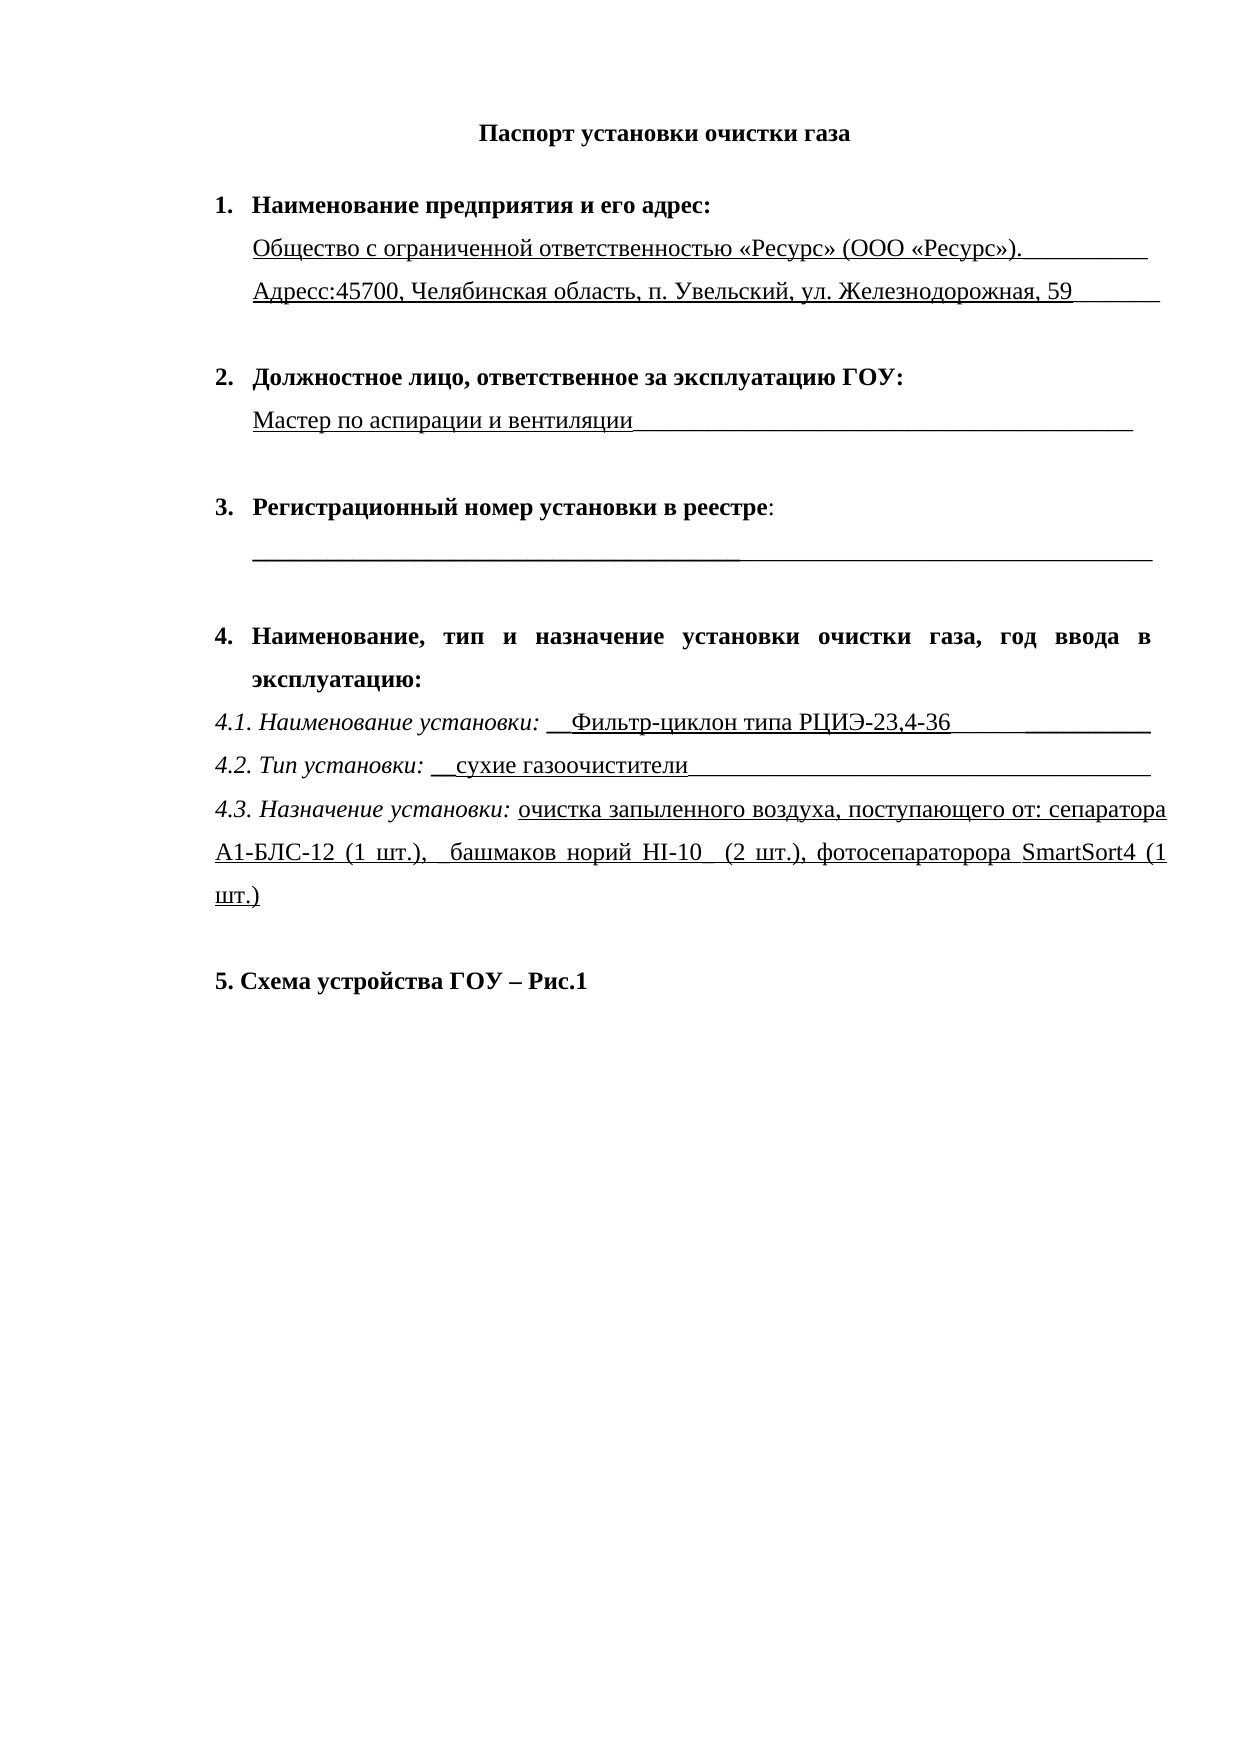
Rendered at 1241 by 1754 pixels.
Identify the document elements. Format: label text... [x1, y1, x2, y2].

text 4.3. Назначение установки: очистка запыленного воздуха, поступающего от: сепаратора А1-БЛС-12 (1 шт.), _башмаков норий HI-10_ (2 шт.), фотосепараторора SmartSort4 (1 шт.) [215, 863, 1167, 909]
list Регистрационный номер установки в реестре: [215, 492, 1196, 521]
list Общество с ограниченной ответственностью «Ресурс» (ООО «Ресурс»).__________ Адресс:45700, Челябинская область, п. Увельский, ул. Железнодорожная, 59_______ [252, 233, 1167, 305]
list ________________________________________________________________________ [252, 535, 1196, 564]
list Наименование предприятия и его адрес: [214, 190, 1152, 219]
text 5. Схема устройства ГОУ – Рис.1 [215, 966, 1152, 995]
text 4.3. Назначение установки: очистка запыленного воздуха, поступающего от: сепаратора А1-БЛС-12 (1 шт.), _башмаков норий HI-10_ (2 шт.), фотосепараторора SmartSort4 (1 шт.) [215, 794, 1167, 862]
list Наименование, тип и назначение установки очистки газа, год ввода в эксплуатацию: [214, 621, 1152, 693]
list Должностное лицо, ответственное за эксплуатацию ГОУ: [215, 362, 1196, 391]
text 4.2. Тип установки: __сухие газоочистители_____________________________________ [215, 751, 1152, 779]
list Мастер по аспирации и вентиляции________________________________________ [252, 406, 1152, 434]
text Паспорт установки очистки газа [177, 118, 1152, 147]
text 4.1. Наименование установки: __Фильтр-циклон типа РЦИЭ-23,4-36________________ [215, 707, 1152, 736]
